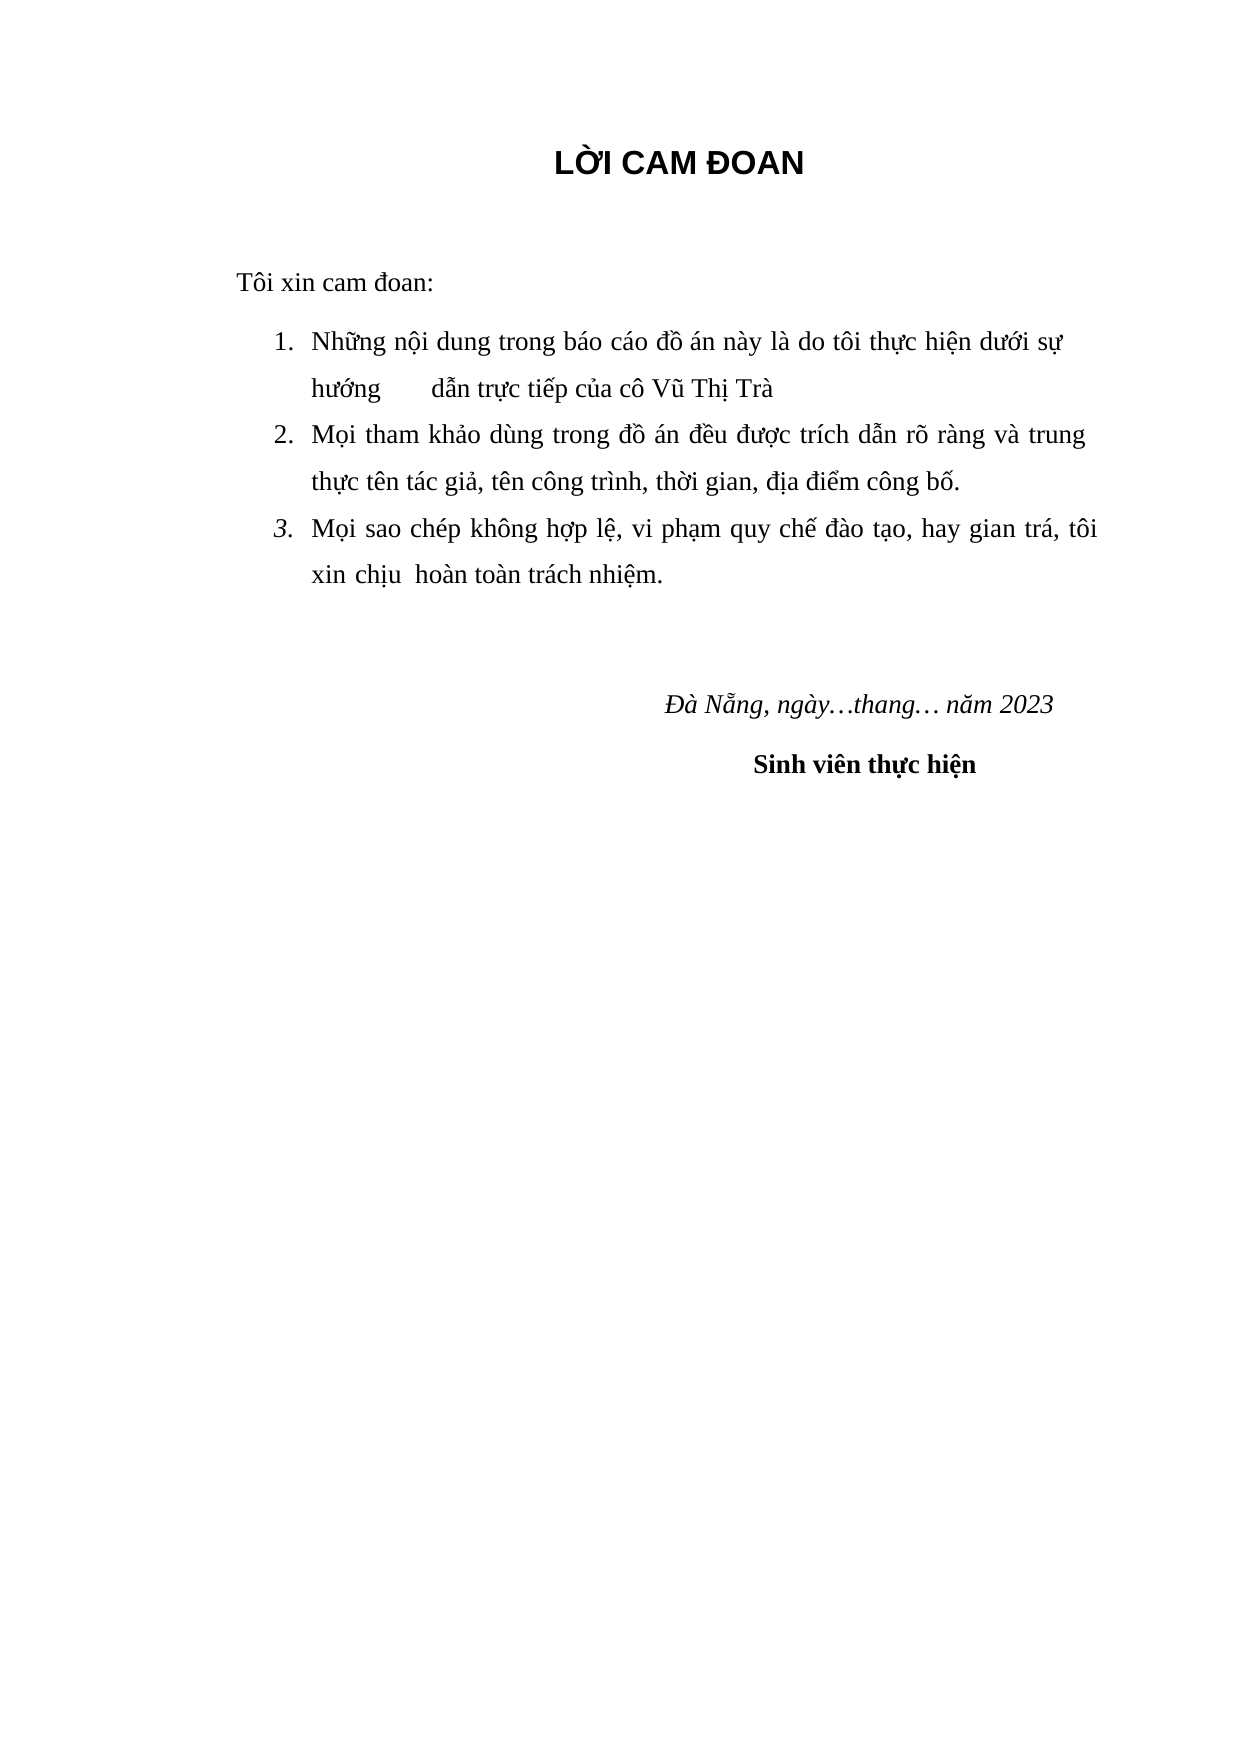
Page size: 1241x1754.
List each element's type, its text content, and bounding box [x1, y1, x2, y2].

text Tôi xin cam đoan: [177, 266, 1122, 297]
list Mọi tham khảo dùng trong đồ án đều được trích dẫn rõ ràng và trung thực tên tác giả, tên công trình, thời gian, địa điểm công bố. [274, 419, 1122, 496]
text Sinh viên thực hiện [177, 748, 1122, 779]
title LỜI CAM ĐOAN [177, 143, 1122, 182]
text Đà Nẵng, ngày…thang… năm 2023 [664, 688, 1122, 720]
list Những nội dung trong báo cáo đồ án này là do tôi thực hiện dưới sự hướng dẫn trực tiếp của cô Vũ Thị Trà [274, 325, 1122, 403]
list Mọi sao chép không hợp lệ, vi phạm quy chế đào tạo, hay gian trá, tôi xin chịu hoàn toàn trách nhiệm. [274, 512, 1122, 590]
